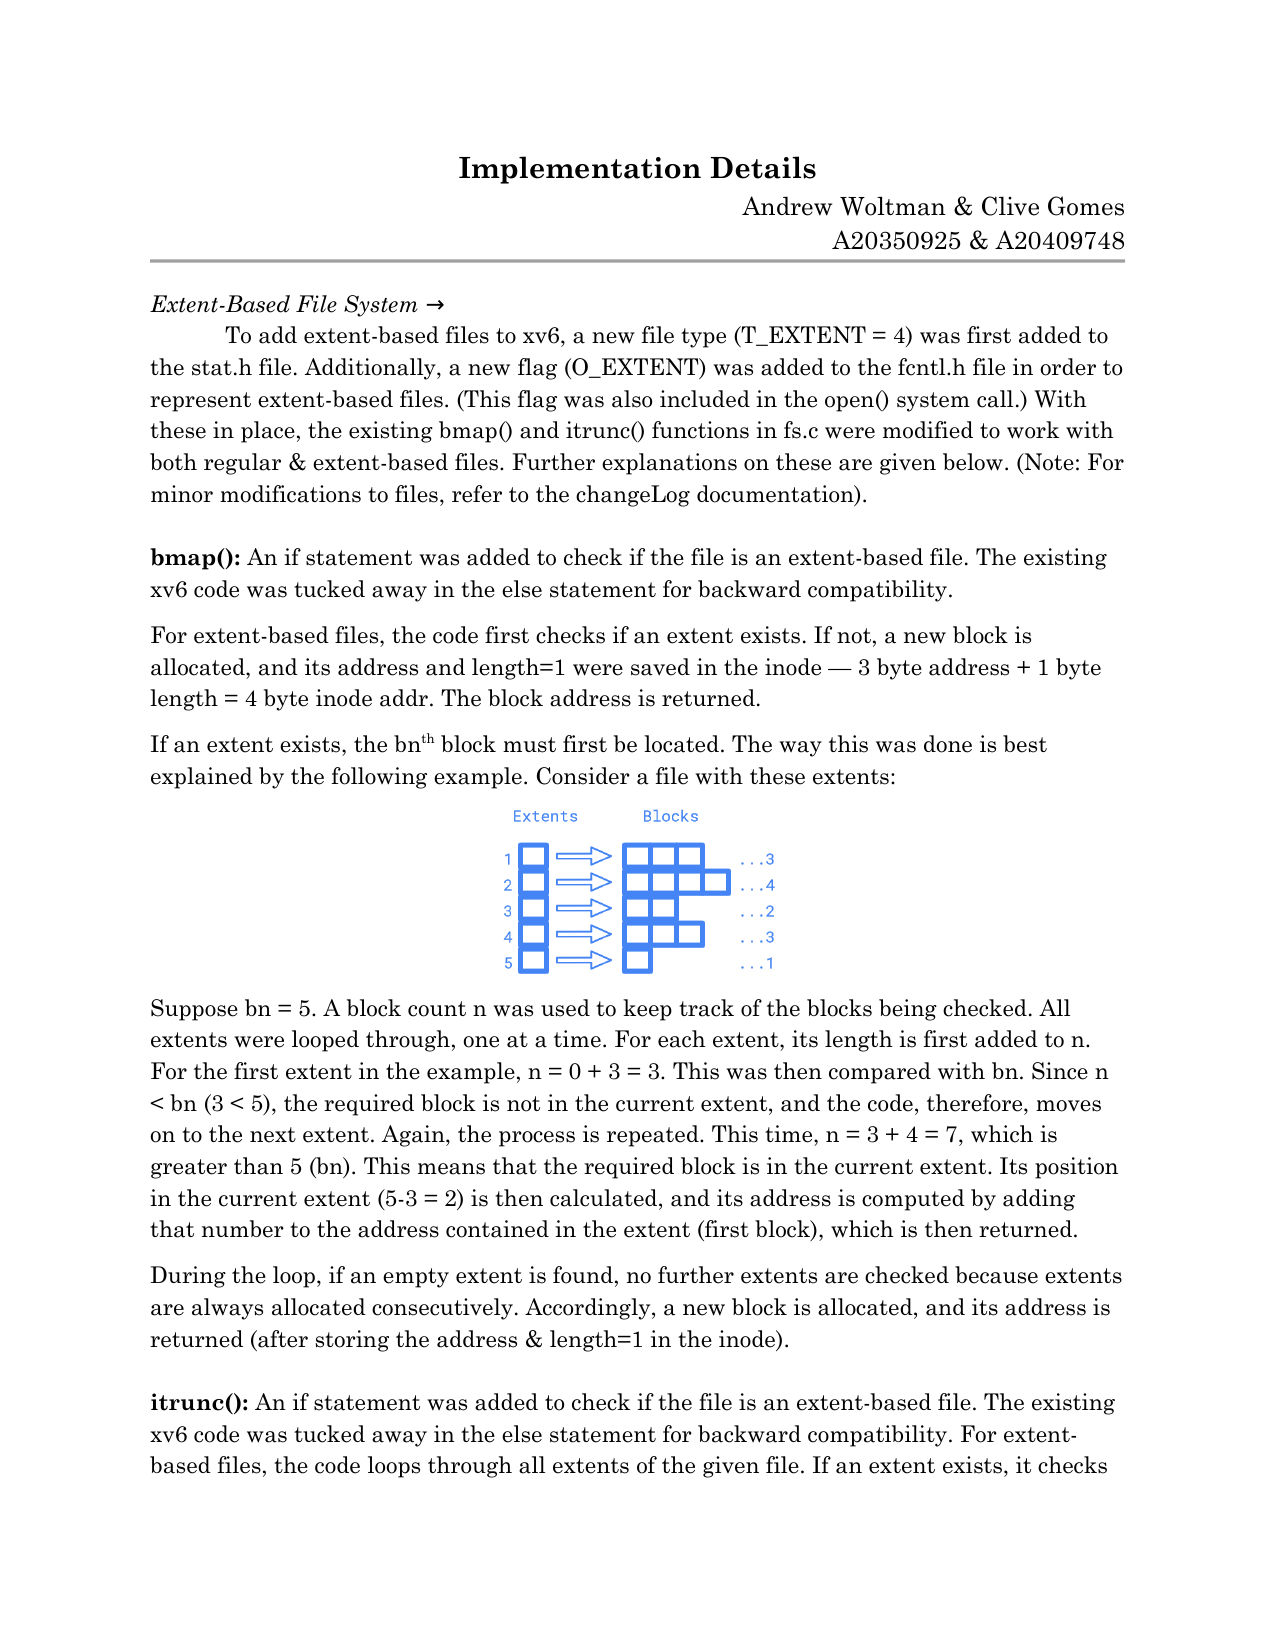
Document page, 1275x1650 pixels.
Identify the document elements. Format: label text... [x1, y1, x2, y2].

text For extent-based files, the code first checks if an extent exists. If not, a new block is allocated, and its address and length=1 were saved in the inode — 3 byte address + 1 byte length = 4 byte inode addr. The block address is returned. [150, 621, 1125, 712]
text To add extent-based files to xv6, a new file type (T_EXTENT = 4) was first added to the stat.h file. Additionally, a new flag (O_EXTENT) was added to the fcntl.h file in order to represent extent-based files. (This flag was also included in the open() system call.) With these in place, the existing bmap() and itrunc() functions in fs.c were modified to work with both regular & extent-based files. Further explanations on these are given below. (Note: For minor modifications to files, refer to the changeLog documentation). [150, 321, 1125, 507]
text During the loop, if an empty extent is found, no further extents are checked because extents are always allocated consecutively. Accordingly, a new block is allocated, and its address is returned (after storing the address & length=1 in the inode). [150, 1261, 1125, 1352]
text If an extent exists, the bnth block must first be located. The way this was done is best explained by the following example. Consider a file with these extents: [150, 730, 1125, 789]
text Andrew Woltman & Clive Gomes [150, 190, 1125, 220]
text A20350925 & A20409748 [150, 225, 1125, 255]
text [150, 1388, 1125, 1479]
text Suppose bn = 5. A block count n was used to keep track of the blocks being checked. All extents were looped through, one at a time. For each extent, its length is first added to n. For the first extent in the example, n = 0 + 3 = 3. This was then compared with bn. Since n < bn (3 < 5), the required block is not in the current extent, and the code, therefore, moves on to the next extent. Again, the process is repeated. This time, n = 3 + 4 = 7, which is greater than 5 (bn). This means that the required block is in the current extent. Its position in the current extent (5-3 = 2) is then calculated, and its address is computed by adding that number to the address contained in the extent (first block), which is then returned. [150, 993, 1125, 1243]
picture [483, 793, 792, 990]
text Implementation Details [150, 150, 1125, 185]
text Extent-Based File System → [150, 290, 1125, 317]
text bmap(): An if statement was added to check if the file is an extent-based file. The existing xv6 code was tucked away in the else statement for backward compatibility. [150, 543, 1125, 602]
